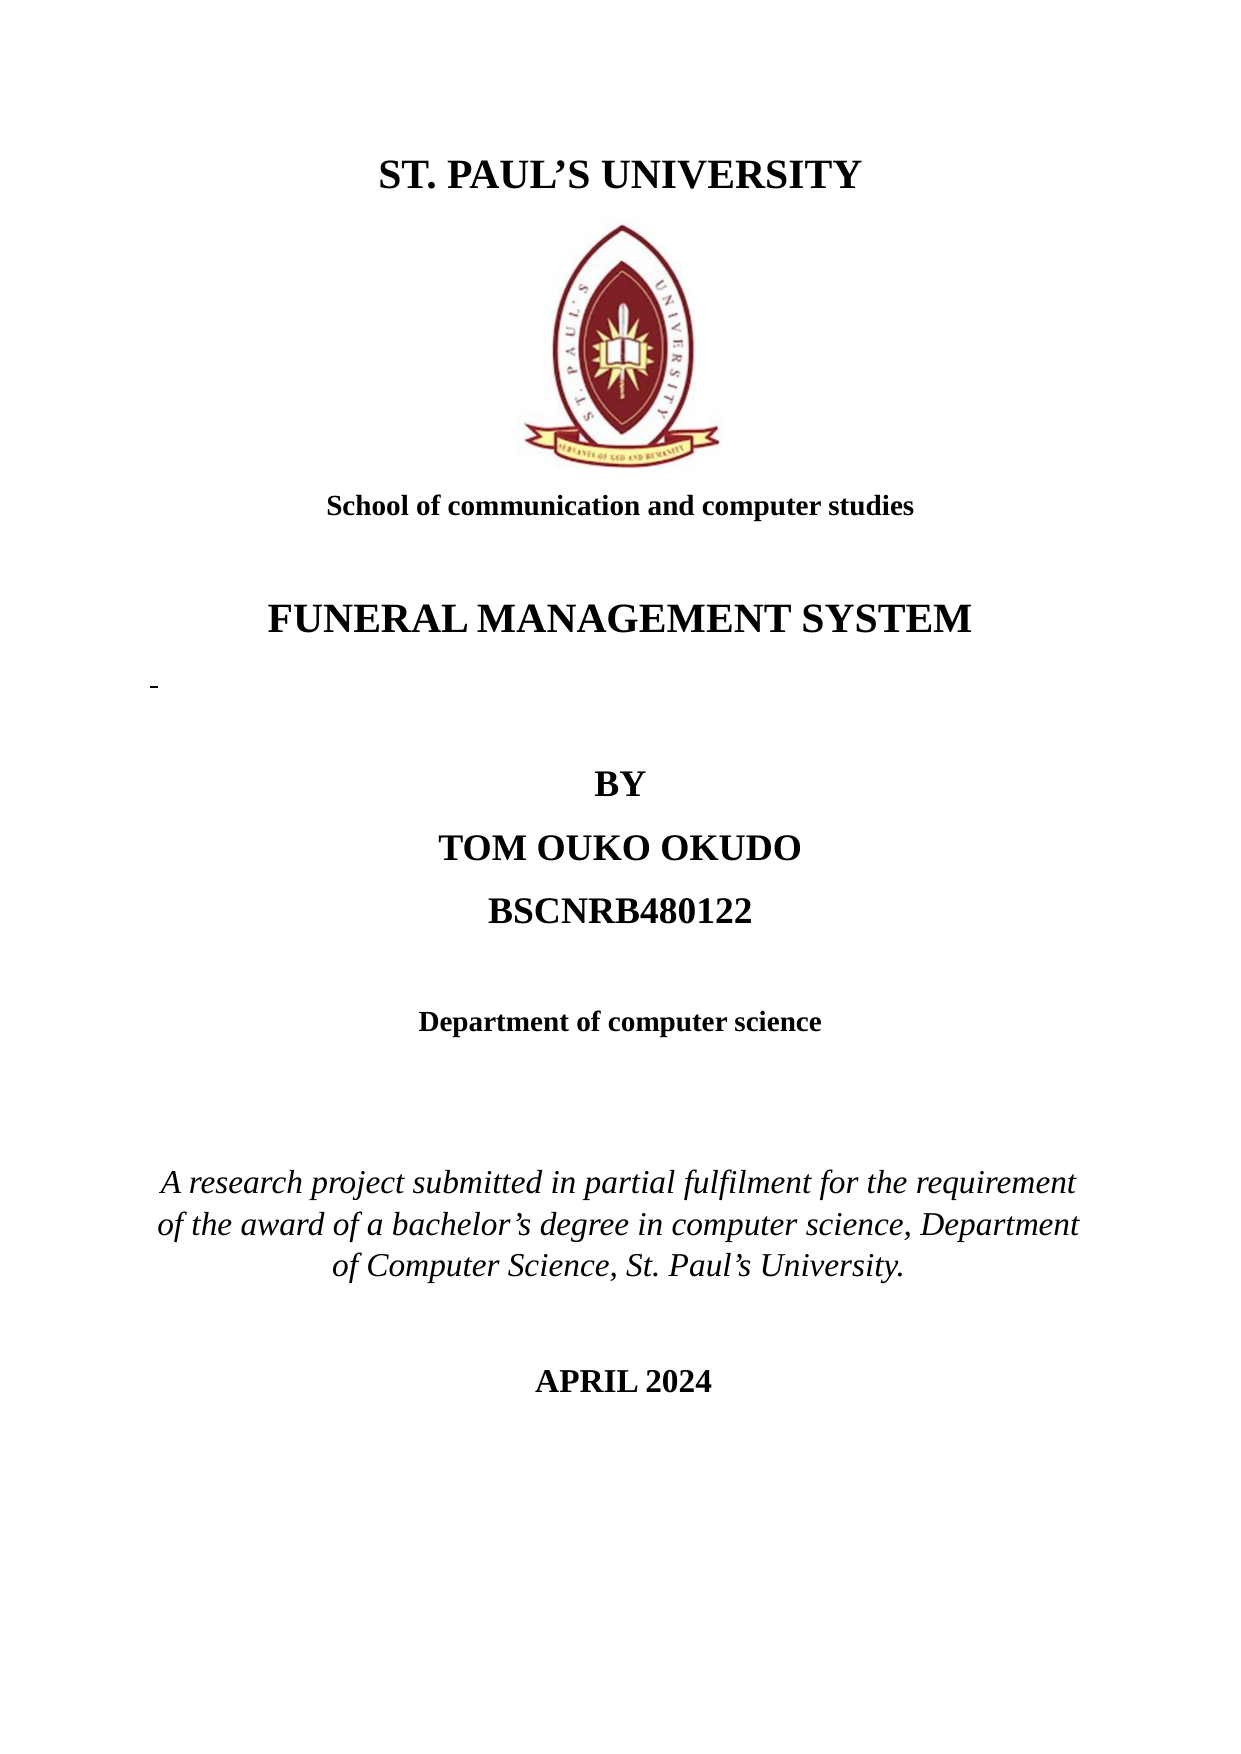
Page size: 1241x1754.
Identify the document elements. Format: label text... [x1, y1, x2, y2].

text FUNERAL MANAGEMENT SYSTEM [150, 594, 1090, 642]
picture [516, 218, 724, 470]
text Department of computer science [150, 1004, 1090, 1038]
text TOM OUKO OKUDO [150, 825, 1090, 868]
text ST. PAUL’S UNIVERSITY [150, 150, 1090, 198]
text School of communication and computer studies [150, 488, 1090, 522]
text BSCNRB480122 [150, 888, 1090, 931]
text A research project submitted in partial fulfilment for the requirement of the award of a bachelor’s degree in computer science, Department of Computer Science, St. Paul’s University. [150, 1163, 1090, 1284]
text BY [150, 762, 1090, 805]
text APRIL 2024 [150, 1362, 1090, 1400]
